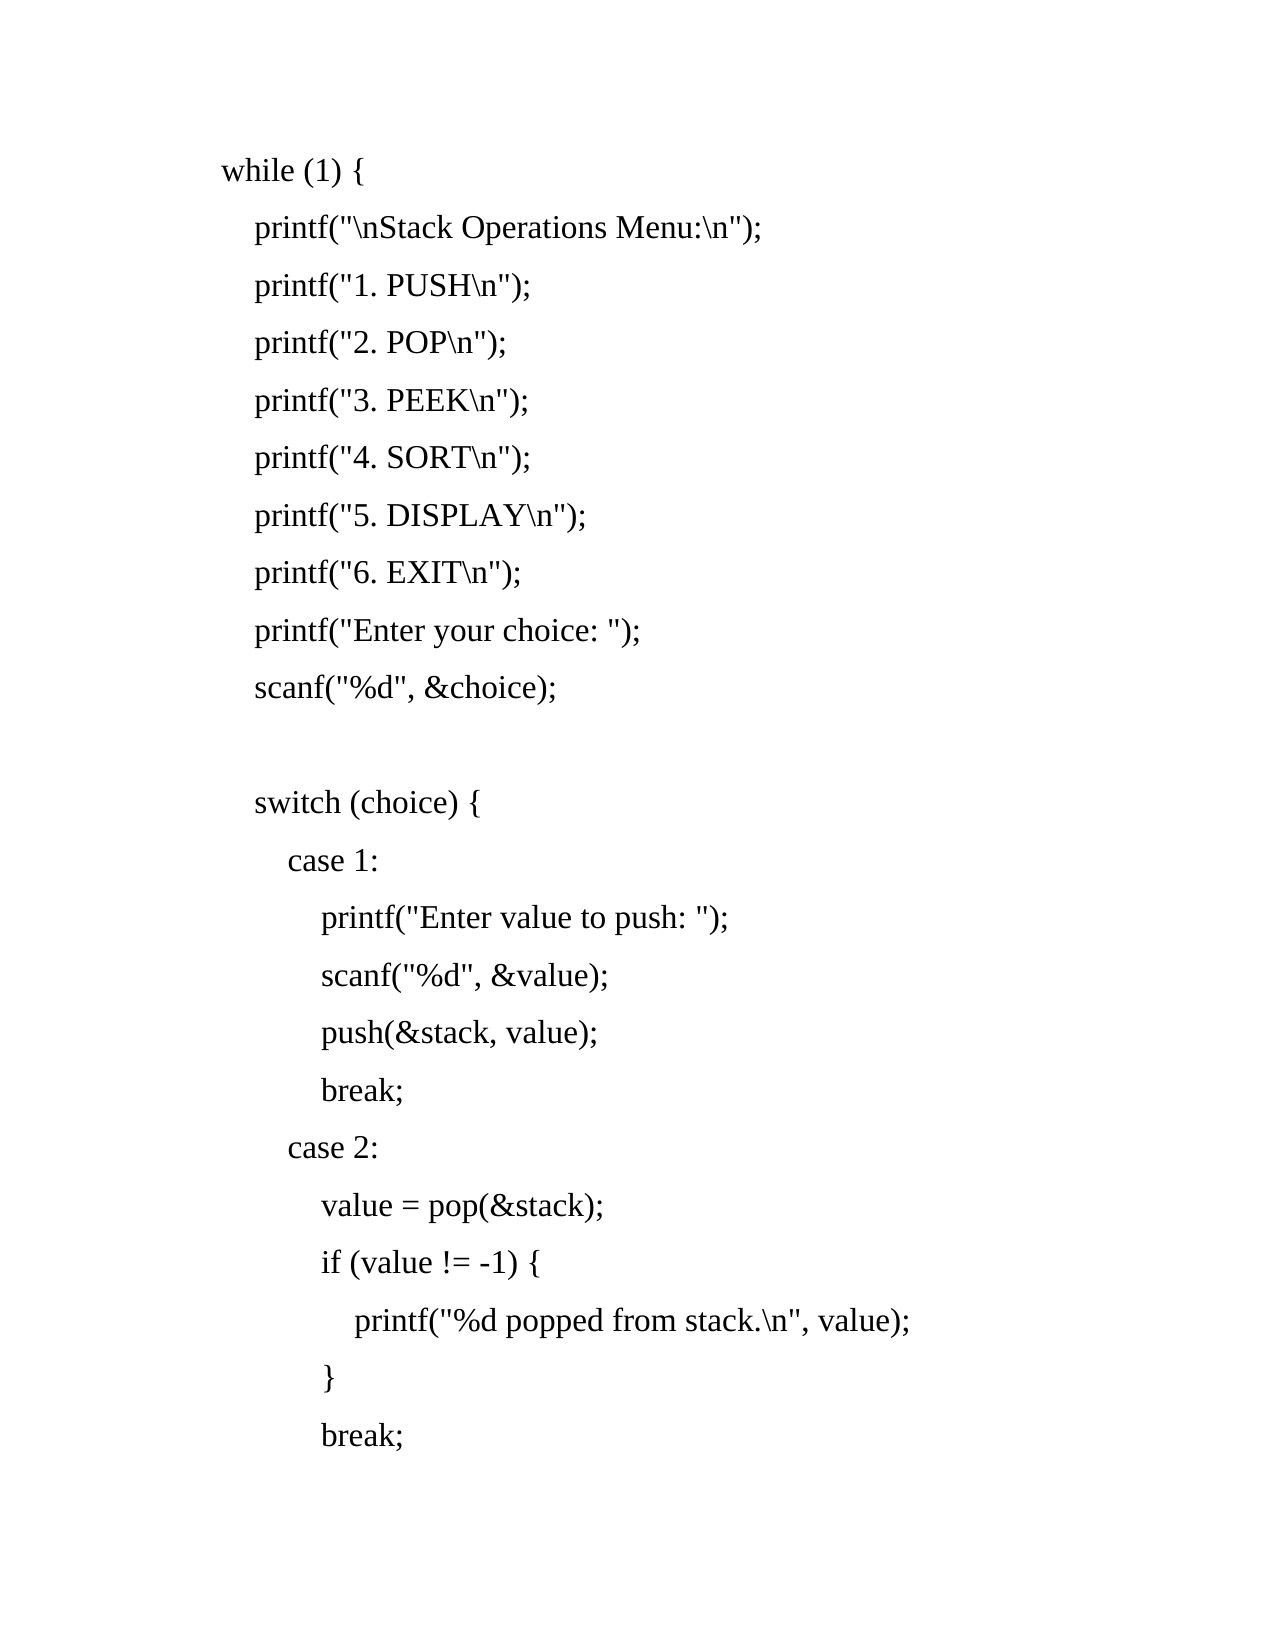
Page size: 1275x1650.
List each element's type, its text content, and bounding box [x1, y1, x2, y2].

list if (value != -1) { [187, 1242, 1125, 1281]
list push(&stack, value); [187, 1012, 1125, 1051]
list printf("Enter value to push: "); [187, 897, 1125, 936]
list case 2: [187, 1127, 1125, 1166]
list printf("1. PUSH\n"); [187, 265, 1125, 303]
list scanf("%d", &choice); [187, 667, 1125, 706]
list case 1: [187, 840, 1125, 878]
list printf("\nStack Operations Menu:\n"); [187, 207, 1125, 246]
list scanf("%d", &value); [187, 955, 1125, 993]
list printf("2. POP\n"); [187, 322, 1125, 361]
list printf("3. PEEK\n"); [187, 380, 1125, 418]
list switch (choice) { [187, 782, 1125, 821]
list while (1) { [187, 150, 1125, 188]
list printf("6. EXIT\n"); [187, 552, 1125, 591]
list printf("Enter your choice: "); [187, 610, 1125, 648]
list printf("4. SORT\n"); [187, 437, 1125, 476]
list printf("5. DISPLAY\n"); [187, 495, 1125, 533]
list } [187, 1357, 1125, 1396]
list value = pop(&stack); [187, 1185, 1125, 1223]
list break; [187, 1070, 1125, 1108]
list break; [187, 1415, 1125, 1453]
list printf("%d popped from stack.\n", value); [187, 1300, 1125, 1338]
